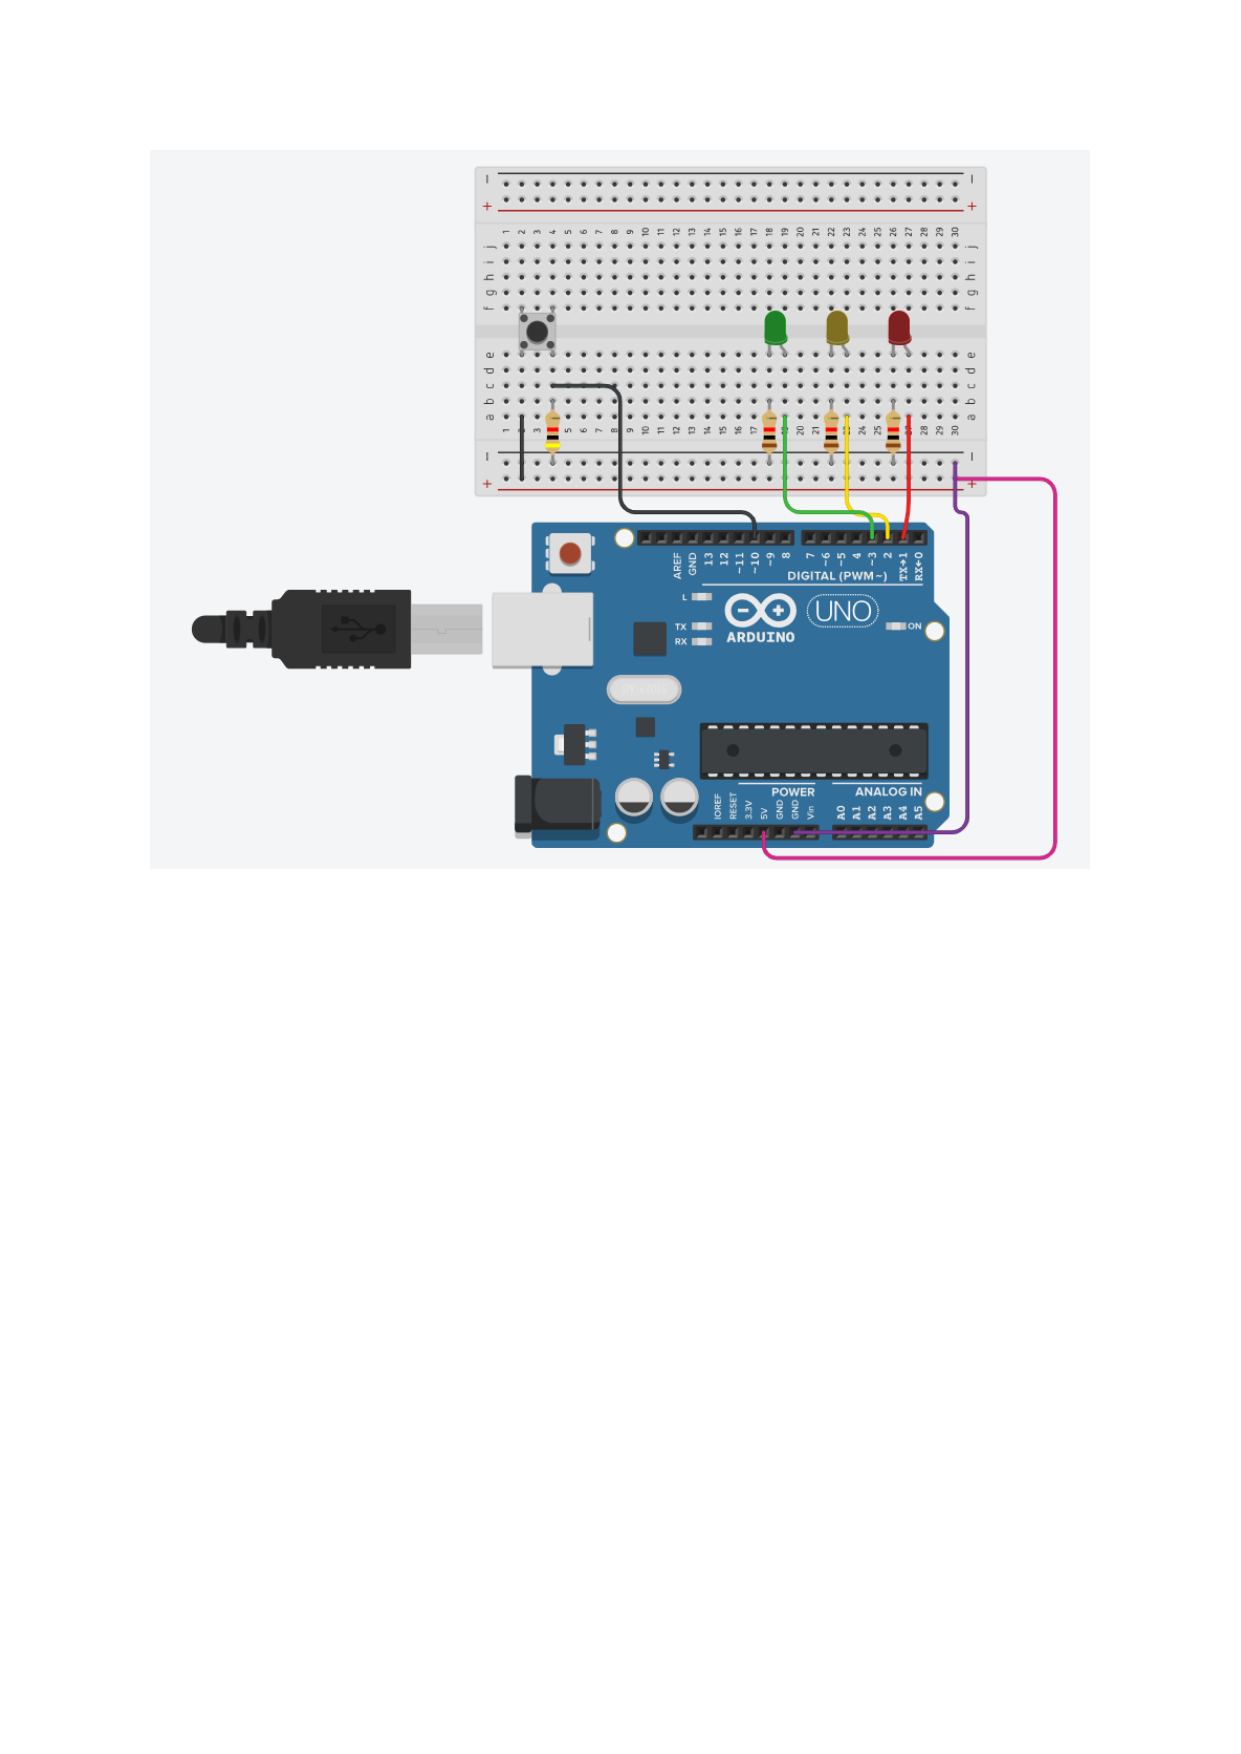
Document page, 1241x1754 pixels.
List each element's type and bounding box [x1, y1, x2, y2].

picture [150, 150, 1091, 869]
